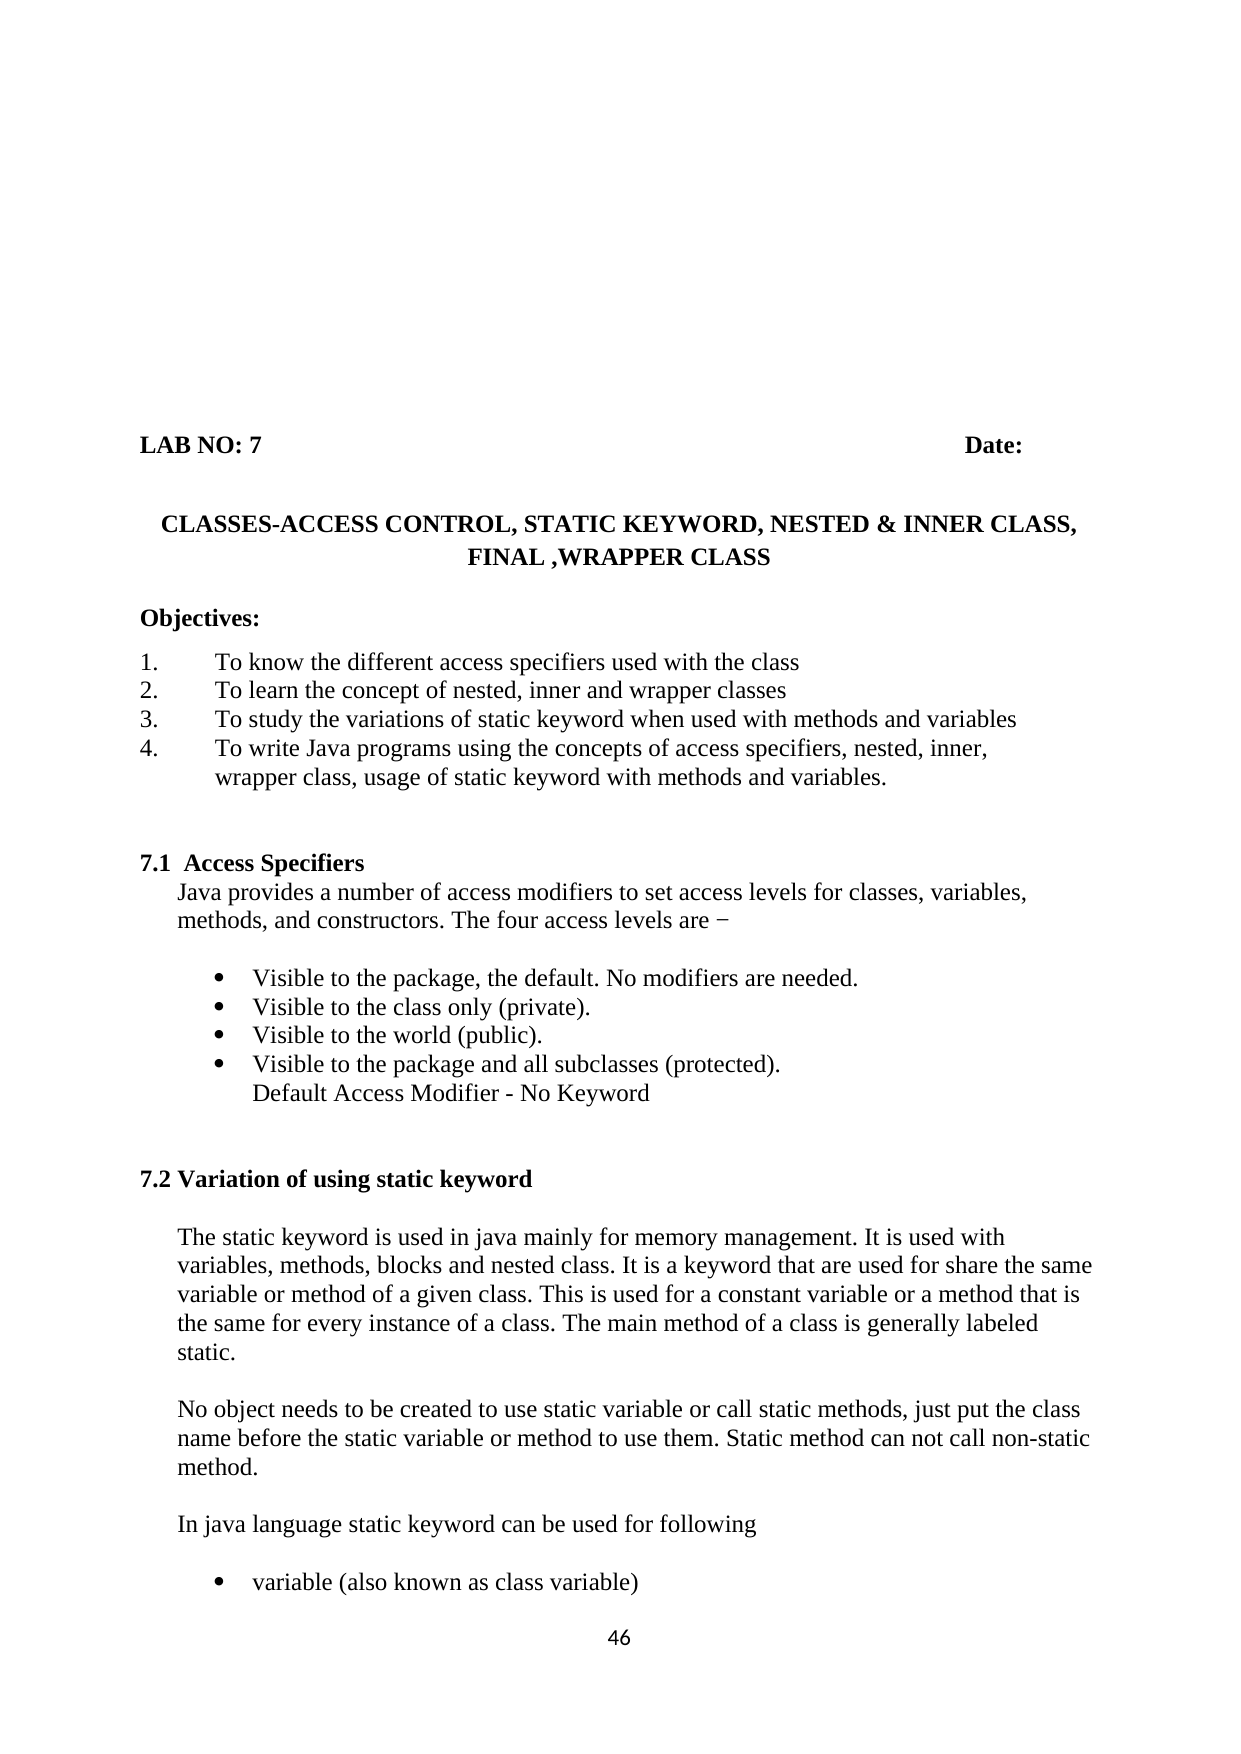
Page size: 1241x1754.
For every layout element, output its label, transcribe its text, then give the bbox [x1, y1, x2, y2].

text No object needs to be created to use static variable or call static methods, just put the class name before the static variable or method to use them. Static method can not call non-static method. [177, 1394, 1098, 1480]
text 3. To study the variations of static keyword when used with methods and variables [139, 704, 1098, 733]
list Visible to the package and all subclasses (protected). [214, 1049, 1098, 1078]
text LAB NO: 7 Date: [139, 430, 1098, 459]
subtitle CLASSES-ACCESS CONTROL, STATIC KEYWORD, NESTED & INNER CLASS, FINAL ,WRAPPER CLASS [139, 509, 1098, 571]
list Access Specifiers [139, 848, 1098, 877]
list variable (also known as class variable) [214, 1567, 1098, 1595]
list Visible to the package, the default. No modifiers are needed. [214, 963, 1098, 992]
list Variation of using static keyword [139, 1164, 1098, 1193]
text Java provides a number of access modifiers to set access levels for classes, variables, methods, and constructors. The four access levels are − [177, 877, 1098, 934]
text The static keyword is used in java mainly for memory management. It is used with variables, methods, blocks and nested class. It is a keyword that are used for share the same variable or method of a given class. This is used for a constant variable or a method that is the same for every instance of a class. The main method of a class is generally labeled static. [177, 1222, 1098, 1365]
list Visible to the world (public). [214, 1020, 1098, 1049]
text Default Access Modifier - No Keyword [252, 1078, 1098, 1107]
text Objectives: [139, 603, 1098, 632]
text 4. To write Java programs using the concepts of access specifiers, nested, inner, [139, 733, 1098, 762]
list Visible to the class only (private). [214, 992, 1098, 1020]
text wrapper class, usage of static keyword with methods and variables. [139, 762, 1098, 790]
text 2. To learn the concept of nested, inner and wrapper classes [139, 675, 1098, 704]
text In java language static keyword can be used for following [177, 1509, 1098, 1538]
text 1. To know the different access specifiers used with the class [139, 647, 1098, 675]
